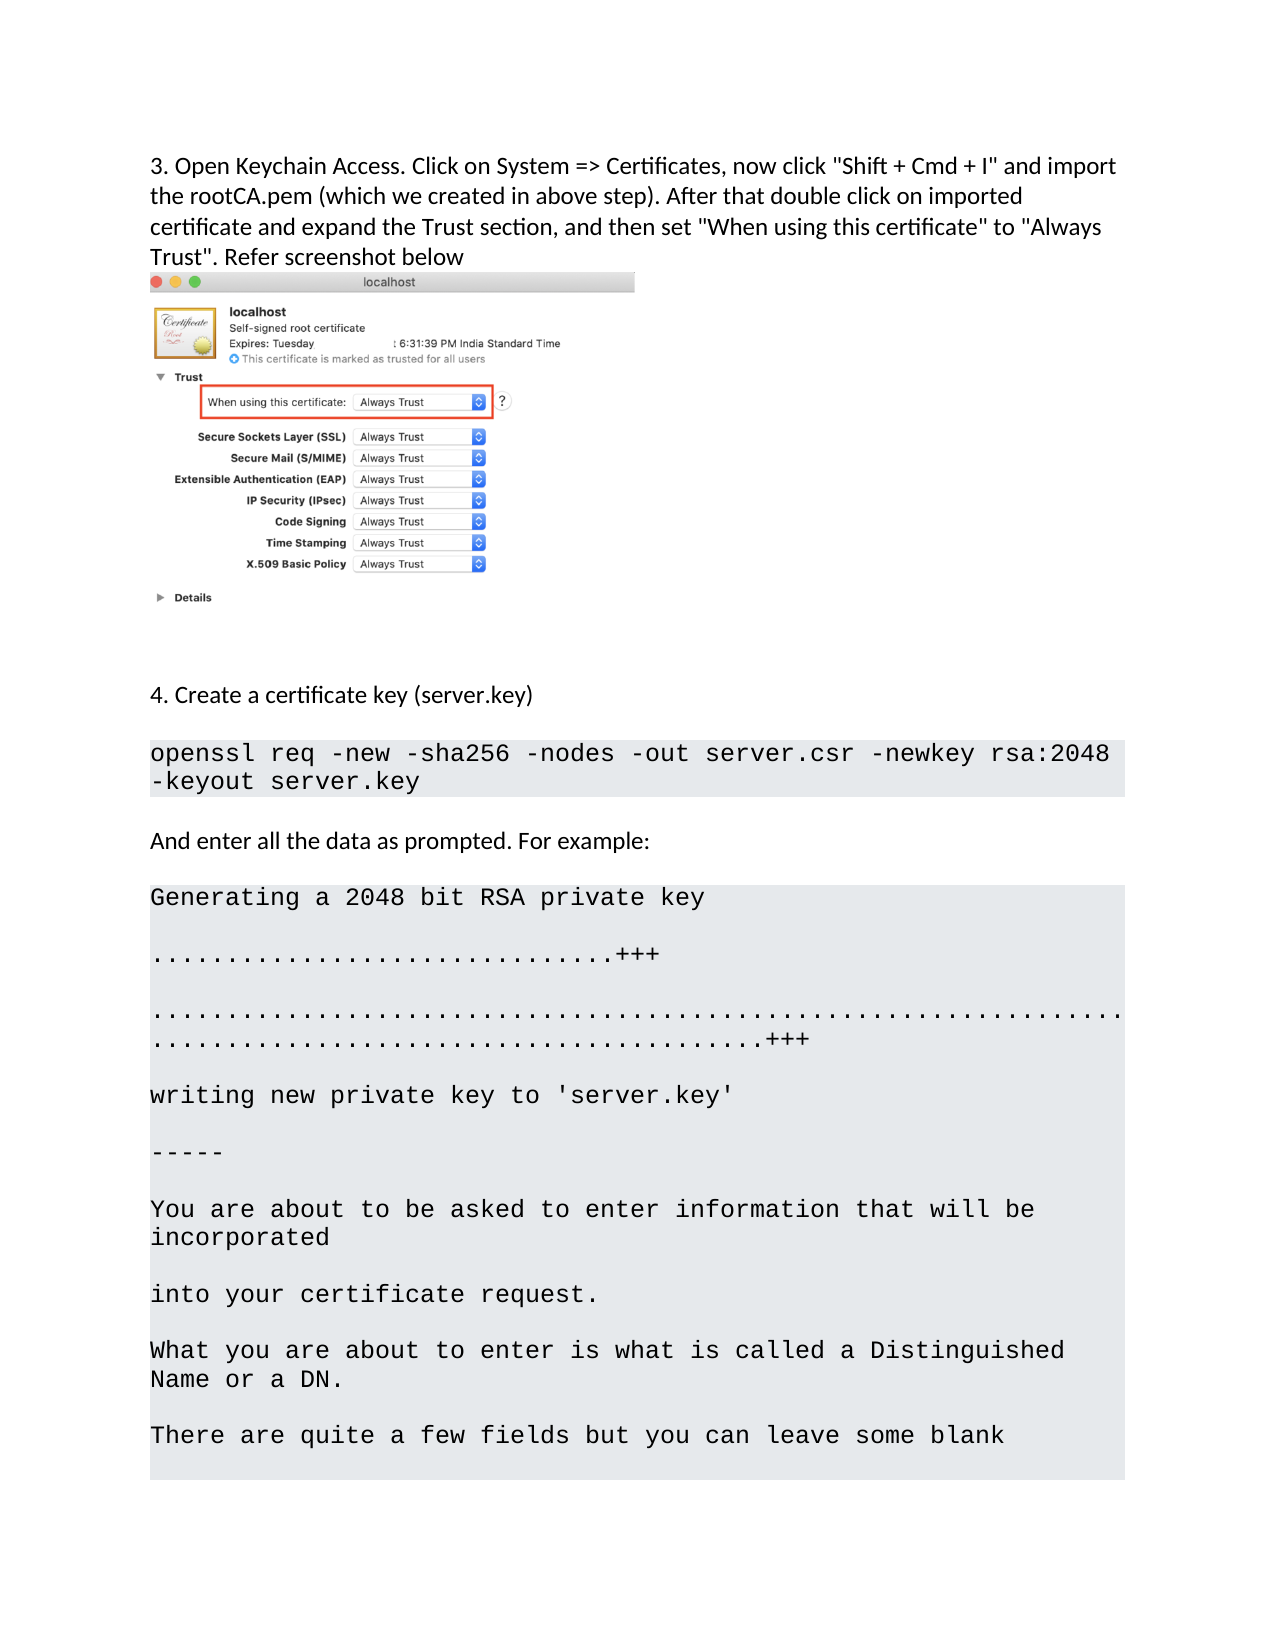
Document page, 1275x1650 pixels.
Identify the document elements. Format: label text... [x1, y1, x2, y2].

text into your certificate request. [150, 1281, 1125, 1310]
text And enter all the data as prompted. For example: [150, 826, 1125, 856]
picture [150, 272, 635, 679]
text You are about to be asked to enter information that will be incorporated [150, 1196, 1125, 1253]
text ----- [150, 1140, 1125, 1168]
text ...............................+++ [150, 941, 1125, 970]
text 4. Create a certificate key (server.key) [150, 679, 1125, 709]
text What you are about to enter is what is called a Distinguished Name or a DN. [150, 1338, 1125, 1395]
text There are quite a few fields but you can leave some blank [150, 1423, 1125, 1451]
text 3. Open Keychain Access. Click on System => Certificates, now click "Shift + Cmd + I" and import the rootCA.pem (which we created in above step). After that double click on imported certificate and expand the Trust section, and then set "When using this certificate" to "Always Trust". Refer screenshot below [150, 150, 1125, 272]
text Generating a 2048 bit RSA private key [150, 885, 1125, 913]
text writing new private key to 'server.key' [150, 1083, 1125, 1111]
text ..........................................................................................................+++ [150, 998, 1125, 1055]
text openssl req -new -sha256 -nodes -out server.csr -newkey rsa:2048 -keyout server.key [150, 740, 1125, 797]
